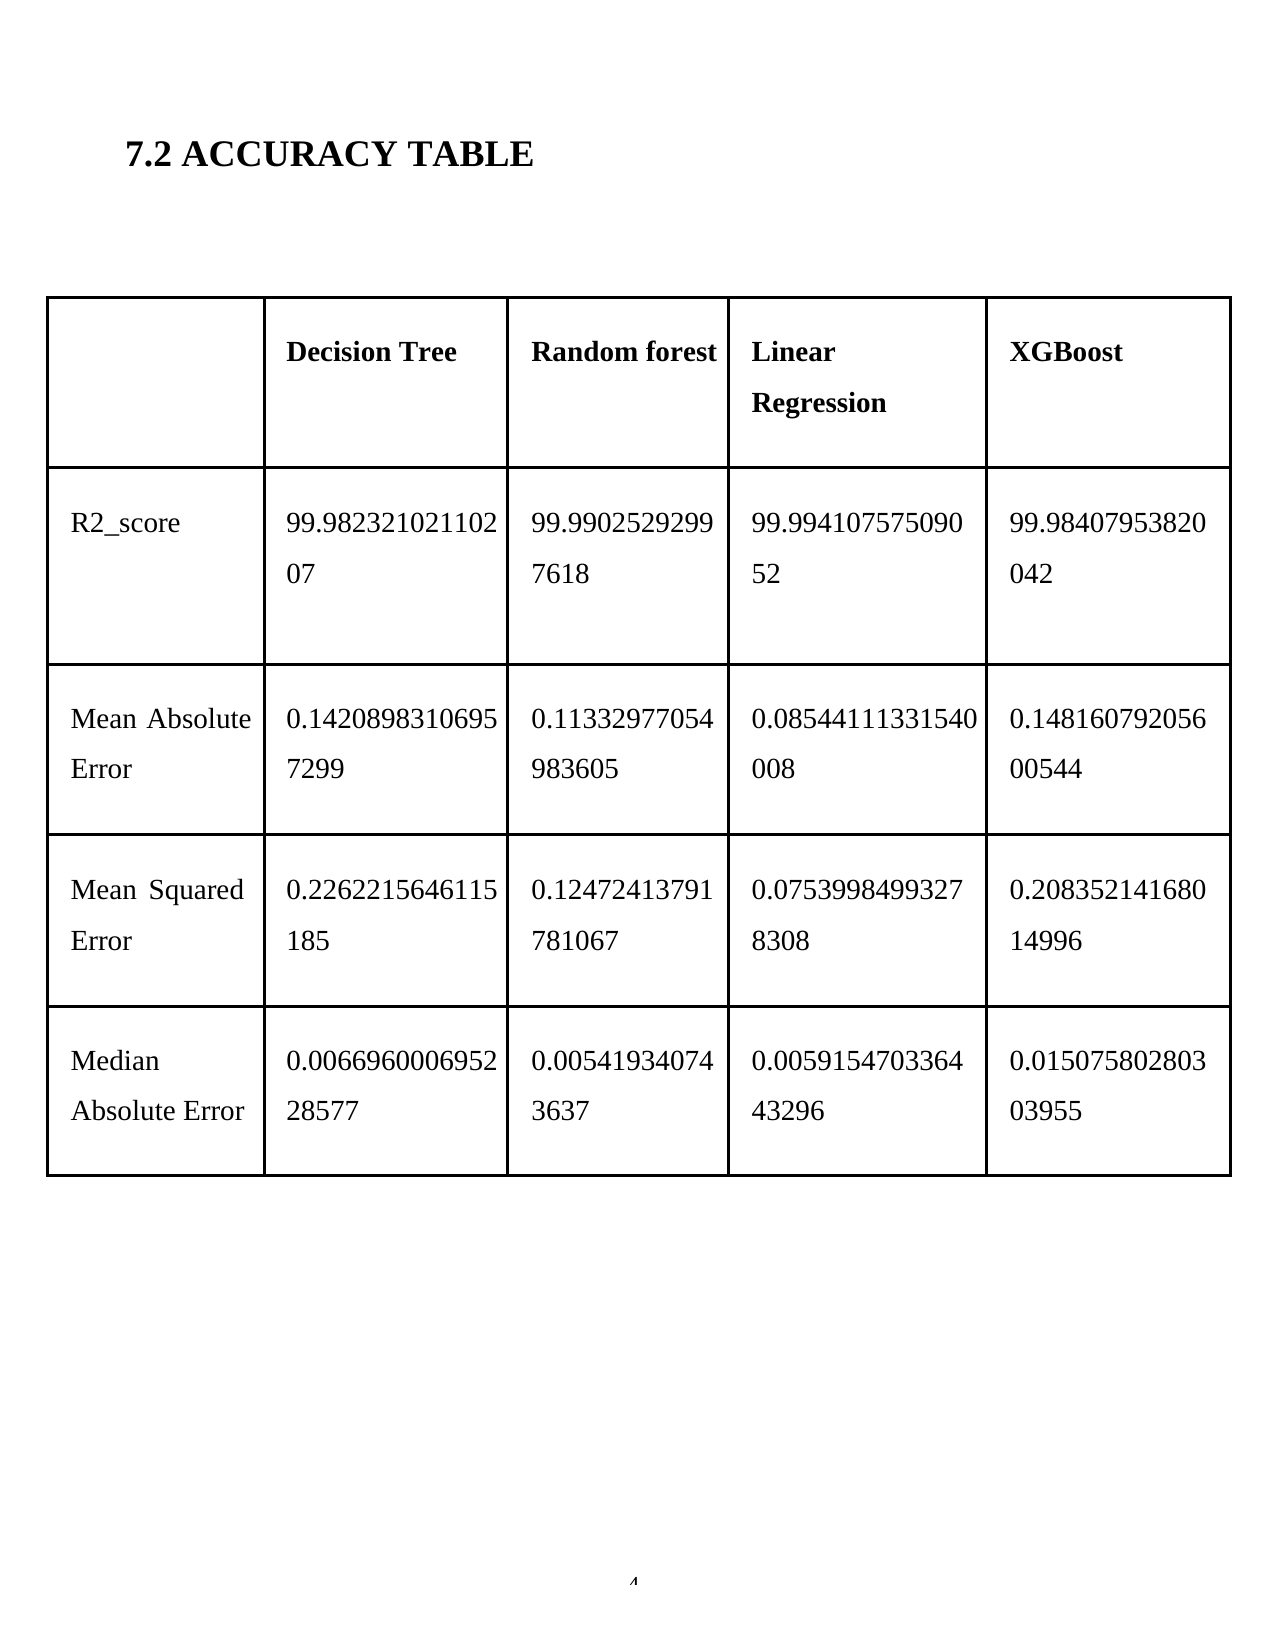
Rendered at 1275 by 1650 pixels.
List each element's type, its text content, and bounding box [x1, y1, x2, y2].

table_cell 0.1420898310695 7299 [266, 666, 506, 833]
table_header Random forest [509, 299, 727, 466]
table_header XGBoost [988, 299, 1229, 466]
table_cell 0.148160792056 00544 [988, 666, 1229, 833]
table_cell Mean Absolute Error [49, 666, 263, 833]
table_header Linear Regression [730, 299, 985, 466]
table_cell Mean Squared Error [49, 836, 263, 1004]
table_cell 0.015075802803 03955 [988, 1008, 1229, 1174]
subtitle 7.2 ACCURACY TABLE [125, 131, 1273, 174]
table_cell 99.98407953820 042 [988, 469, 1229, 663]
table_cell 0.12472413791 781067 [509, 836, 727, 1004]
table_cell 0.0059154703364 43296 [730, 1008, 985, 1174]
table_cell 0.208352141680 14996 [988, 836, 1229, 1004]
table_cell 0.2262215646115 185 [266, 836, 506, 1004]
table_cell 0.0066960006952 28577 [266, 1008, 506, 1174]
table_cell 0.00541934074 3637 [509, 1008, 727, 1174]
table_cell 0.08544111331540 008 [730, 666, 985, 833]
table_cell R2_score [49, 469, 263, 663]
table_cell Median Absolute Error [49, 1008, 263, 1174]
table_header Decision Tree [266, 299, 506, 466]
table_cell 99.982321021102 07 [266, 469, 506, 663]
table_cell 99.994107575090 52 [730, 469, 985, 663]
table_header [49, 299, 263, 466]
table_cell 99.9902529299 7618 [509, 469, 727, 663]
table_cell 0.0753998499327 8308 [730, 836, 985, 1004]
table_cell 0.11332977054 983605 [509, 666, 727, 833]
